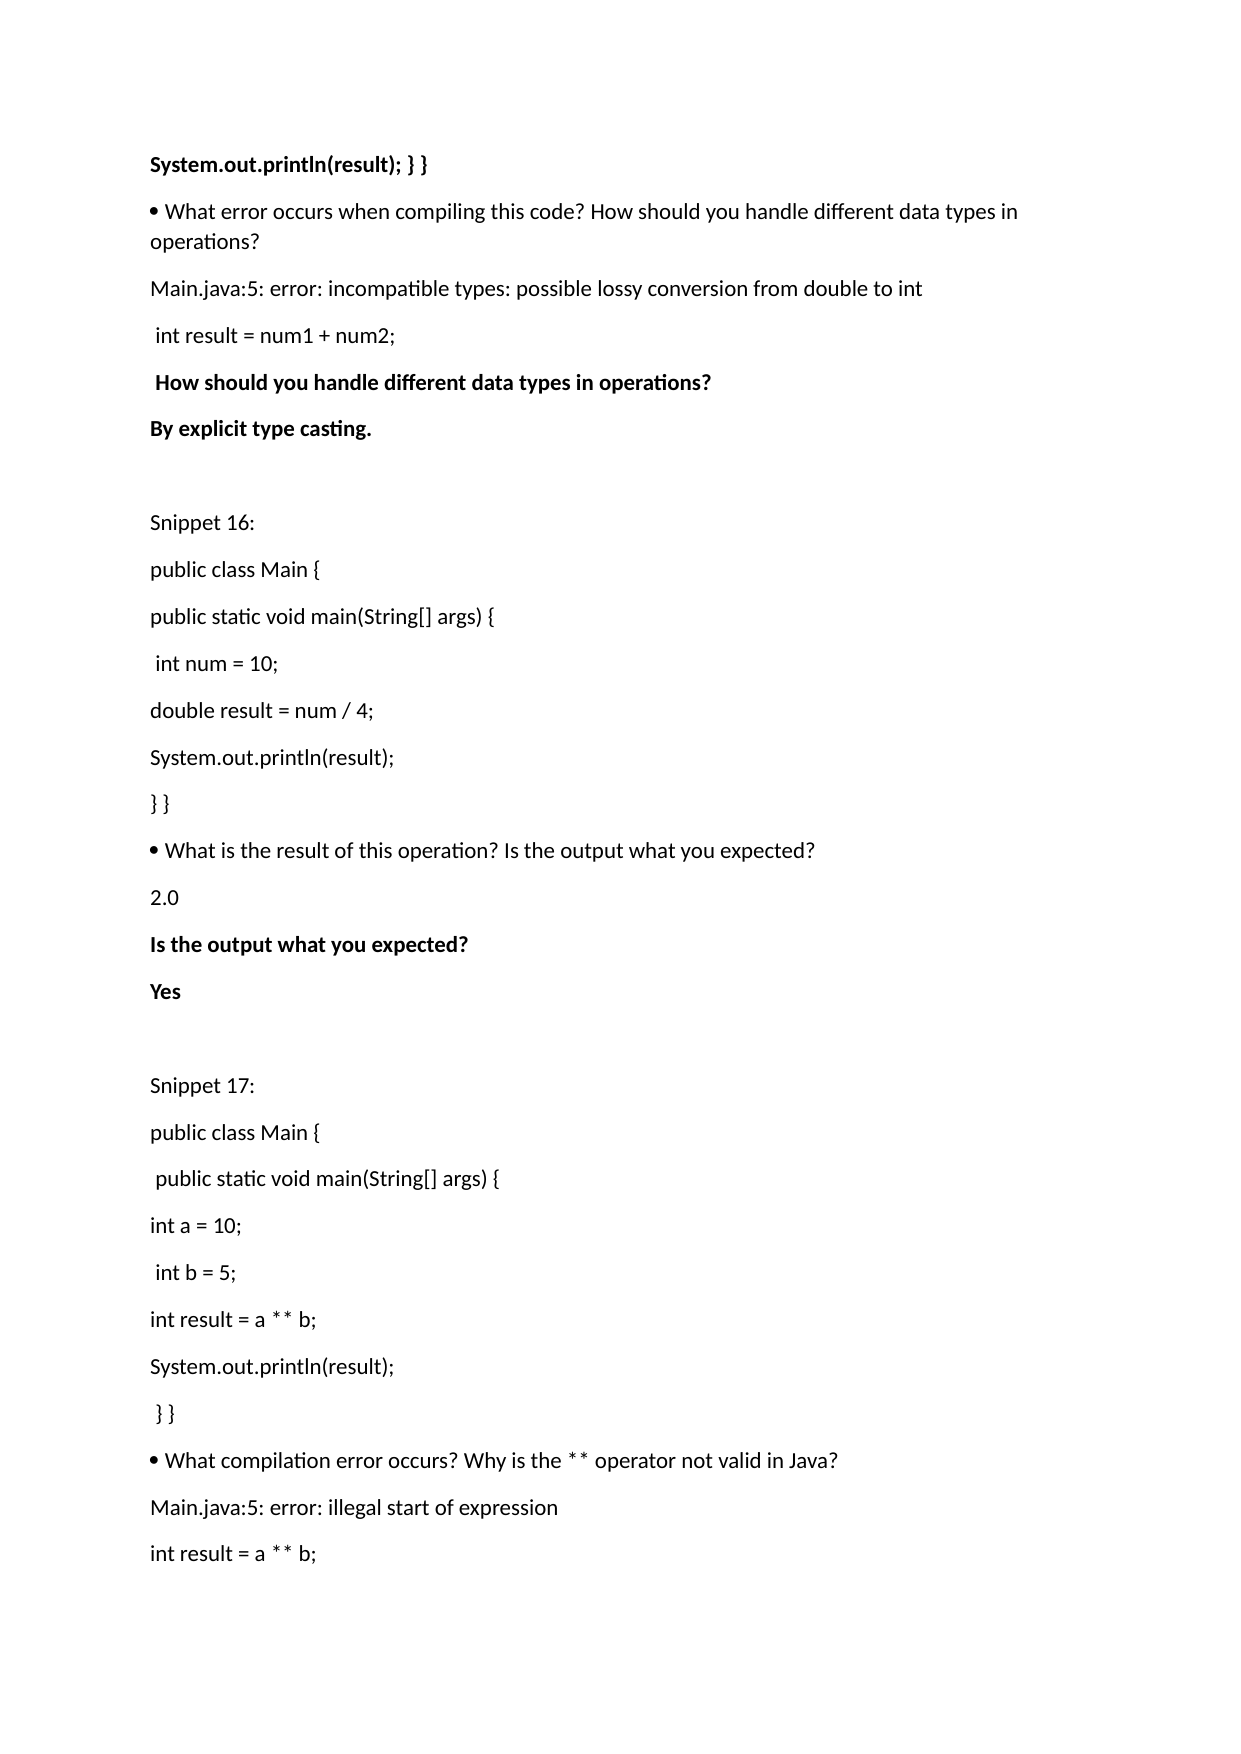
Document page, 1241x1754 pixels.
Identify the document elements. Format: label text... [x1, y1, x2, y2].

text What compilation error occurs? Why is the ** operator not valid in Java? [150, 1446, 1090, 1474]
text public class Main { [150, 555, 1090, 583]
text public static void main(String[] args) { [150, 602, 1090, 630]
text double result = num / 4; [150, 696, 1090, 724]
text System.out.println(result); } } [150, 150, 1090, 178]
text Snippet 17: [150, 1071, 1090, 1099]
text int result = a ** b; [150, 1305, 1090, 1333]
text int b = 5; [150, 1258, 1090, 1286]
text System.out.println(result); [150, 1352, 1090, 1380]
text Yes [150, 977, 1090, 1005]
text Main.java:5: error: illegal start of expression [150, 1493, 1090, 1521]
text What is the result of this operation? Is the output what you expected? [150, 836, 1090, 864]
text 2.0 [150, 883, 1090, 911]
text public class Main { [150, 1118, 1090, 1146]
text Is the output what you expected? [150, 930, 1090, 958]
text Main.java:5: error: incompatible types: possible lossy conversion from double to int [150, 274, 1090, 302]
text int num = 10; [150, 649, 1090, 677]
text int result = a ** b; [150, 1539, 1090, 1568]
text By explicit type casting. [150, 414, 1090, 443]
text How should you handle different data types in operations? [150, 368, 1090, 396]
text int a = 10; [150, 1211, 1090, 1239]
text System.out.println(result); [150, 743, 1090, 771]
text int result = num1 + num2; [150, 321, 1090, 349]
text What error occurs when compiling this code? How should you handle different data types in operations? [150, 197, 1090, 255]
text public static void main(String[] args) { [150, 1164, 1090, 1193]
text } } [150, 789, 1090, 818]
text Snippet 16: [150, 508, 1090, 536]
text } } [150, 1399, 1090, 1427]
